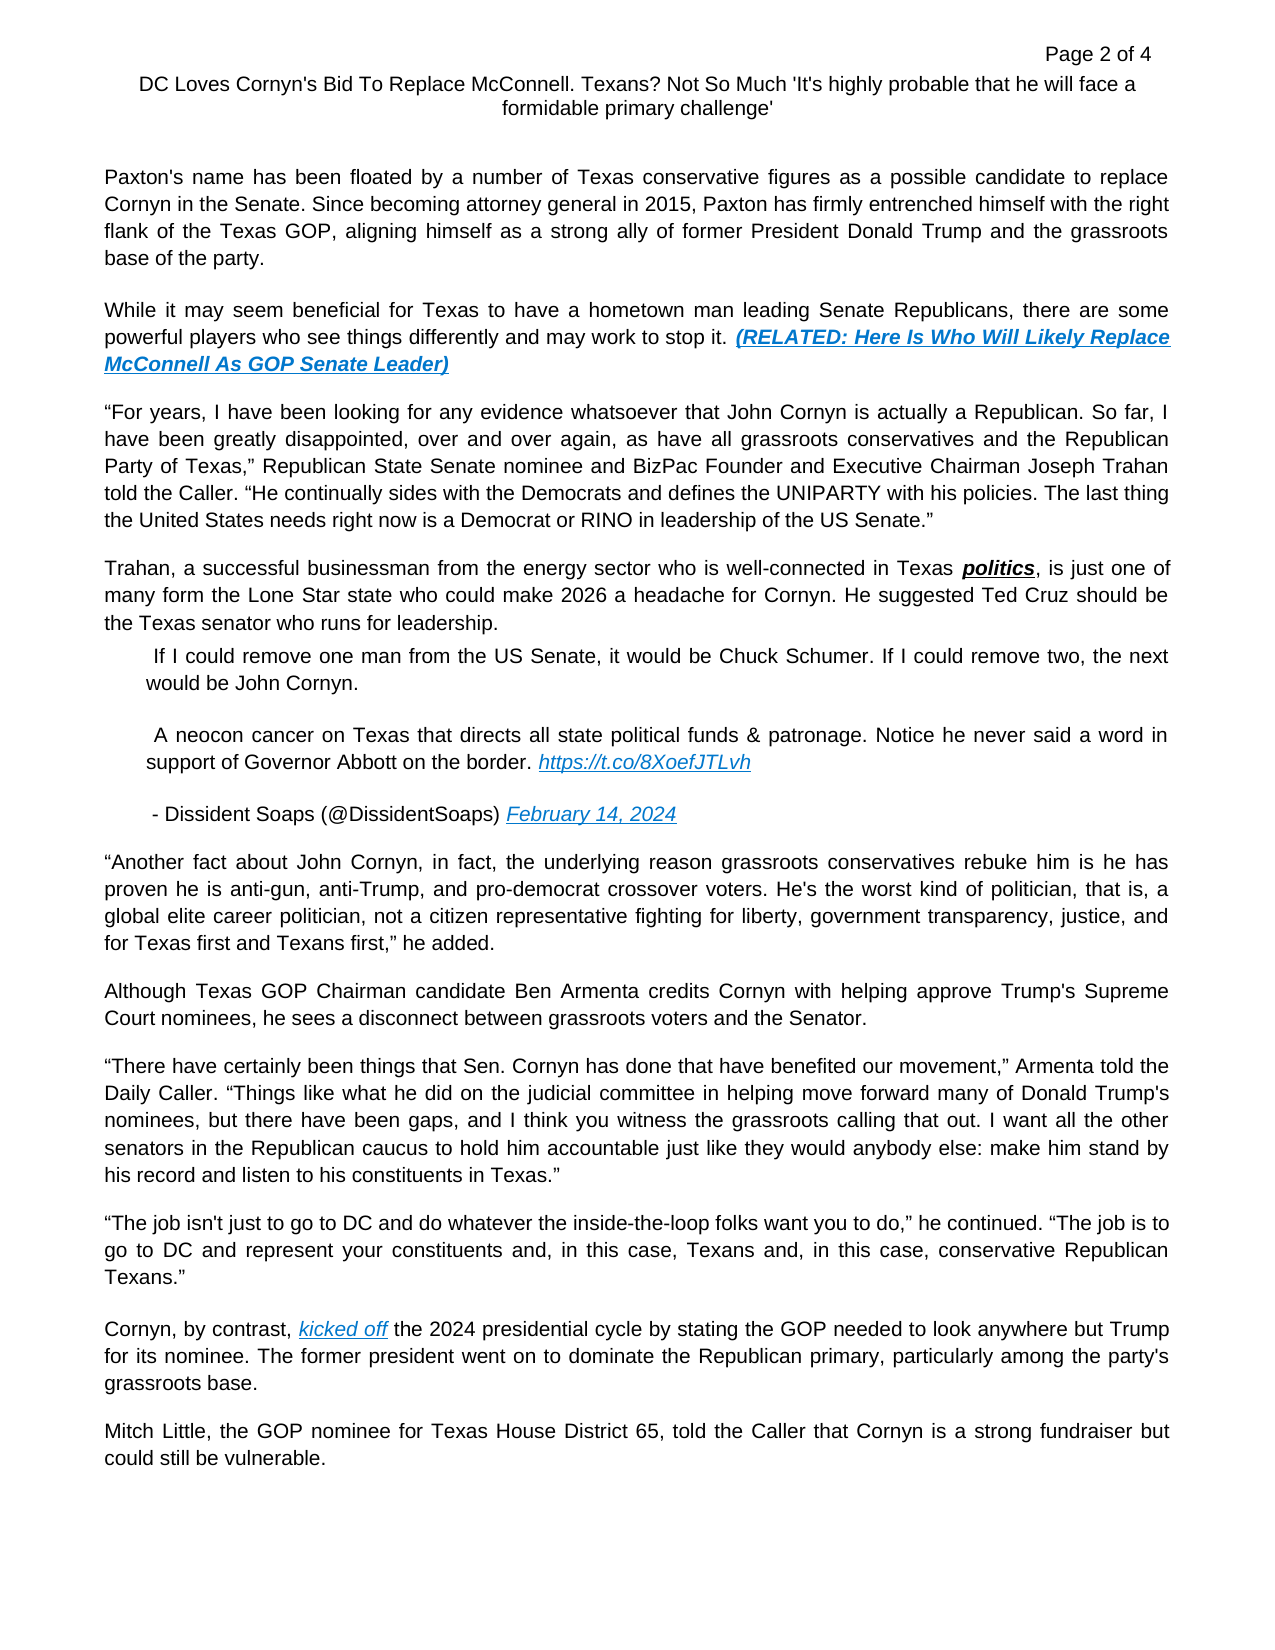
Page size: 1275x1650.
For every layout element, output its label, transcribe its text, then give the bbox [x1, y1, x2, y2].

text “For years, I have been looking for any evidence whatsoever that John Cornyn is actually a Republican. So far, I have been greatly disappointed, over and over again, as have all grassroots conservatives and the Republican Party of Texas,” Republican State Senate nominee and BizPac Founder and Executive Chairman Joseph Trahan told the Caller. “He continually sides with the Democrats and defines the UNIPARTY with his policies. The last thing the United States needs right now is a Democrat or RINO in leadership of the US Senate.” [104, 397, 1171, 532]
text “There have certainly been things that Sen. Cornyn has done that have benefited our movement,” Armenta told the Daily Caller. “Things like what he did on the judicial committee in helping move forward many of Donald Trump's nominees, but there have been gaps, and I think you witness the grassroots calling that out. I want all the other senators in the Republican caucus to hold him accountable just like they would anybody else: make him stand by his record and listen to his constituents in Texas.” [104, 1051, 1171, 1186]
text If I could remove one man from the US Senate, it would be Chuck Schumer. If I could remove two, the next would be John Cornyn. [146, 641, 1171, 695]
text Trahan, a successful businessman from the energy sector who is well-connected in Texas politics, is just one of many form the Lone Star state who could make 2026 a headache for Cornyn. He suggested Ted Cruz should be the Texas senator who runs for leadership. [104, 553, 1171, 634]
text “Another fact about John Cornyn, in fact, the underlying reason grassroots conservatives rebuke him is he has proven he is anti-gun, anti-Trump, and pro-democrat crossover voters. He's the worst kind of politician, that is, a global elite career politician, not a citizen representative fighting for liberty, government transparency, justice, and for Texas first and Texans first,” he added. [104, 847, 1171, 955]
text A neocon cancer on Texas that directs all state political funds & patronage. Notice he never said a word in support of Governor Abbott on the border. https://t.co/8XoefJTLvh [146, 720, 1171, 774]
text While it may seem beneficial for Texas to have a hometown man leading Senate Republicans, there are some powerful players who see things differently and may work to stop it. (RELATED: Here Is Who Will Likely Replace McConnell As GOP Senate Leader) [104, 295, 1171, 376]
text - Dissident Soaps (@DissidentSoaps) February 14, 2024 [146, 799, 1171, 826]
text Mitch Little, the GOP nominee for Texas House District 65, told the Caller that Cornyn is a strong fundraiser but could still be vulnerable. [104, 1416, 1171, 1470]
text Although Texas GOP Chairman candidate Ben Armenta credits Cornyn with helping approve Trump's Supreme Court nominees, he sees a disconnect between grassroots voters and the Senator. [104, 976, 1171, 1030]
text “The job isn't just to go to DC and do whatever the inside-the-loop folks want you to do,” he continued. “The job is to go to DC and represent your constituents and, in this case, Texans and, in this case, conservative Republican Texans.” [104, 1207, 1171, 1288]
text Cornyn, by contrast, kicked off the 2024 presidential cycle by stating the GOP needed to look anywhere but Trump for its nominee. The former president went on to dominate the Republican primary, particularly among the party's grassroots base. [104, 1313, 1171, 1395]
text Paxton's name has been floated by a number of Texas conservative figures as a possible candidate to replace Cornyn in the Senate. Since becoming attorney general in 2015, Paxton has firmly entrenched himself with the right flank of the Texas GOP, aligning himself as a strong ally of former President Donald Trump and the grassroots base of the party. [104, 161, 1171, 270]
